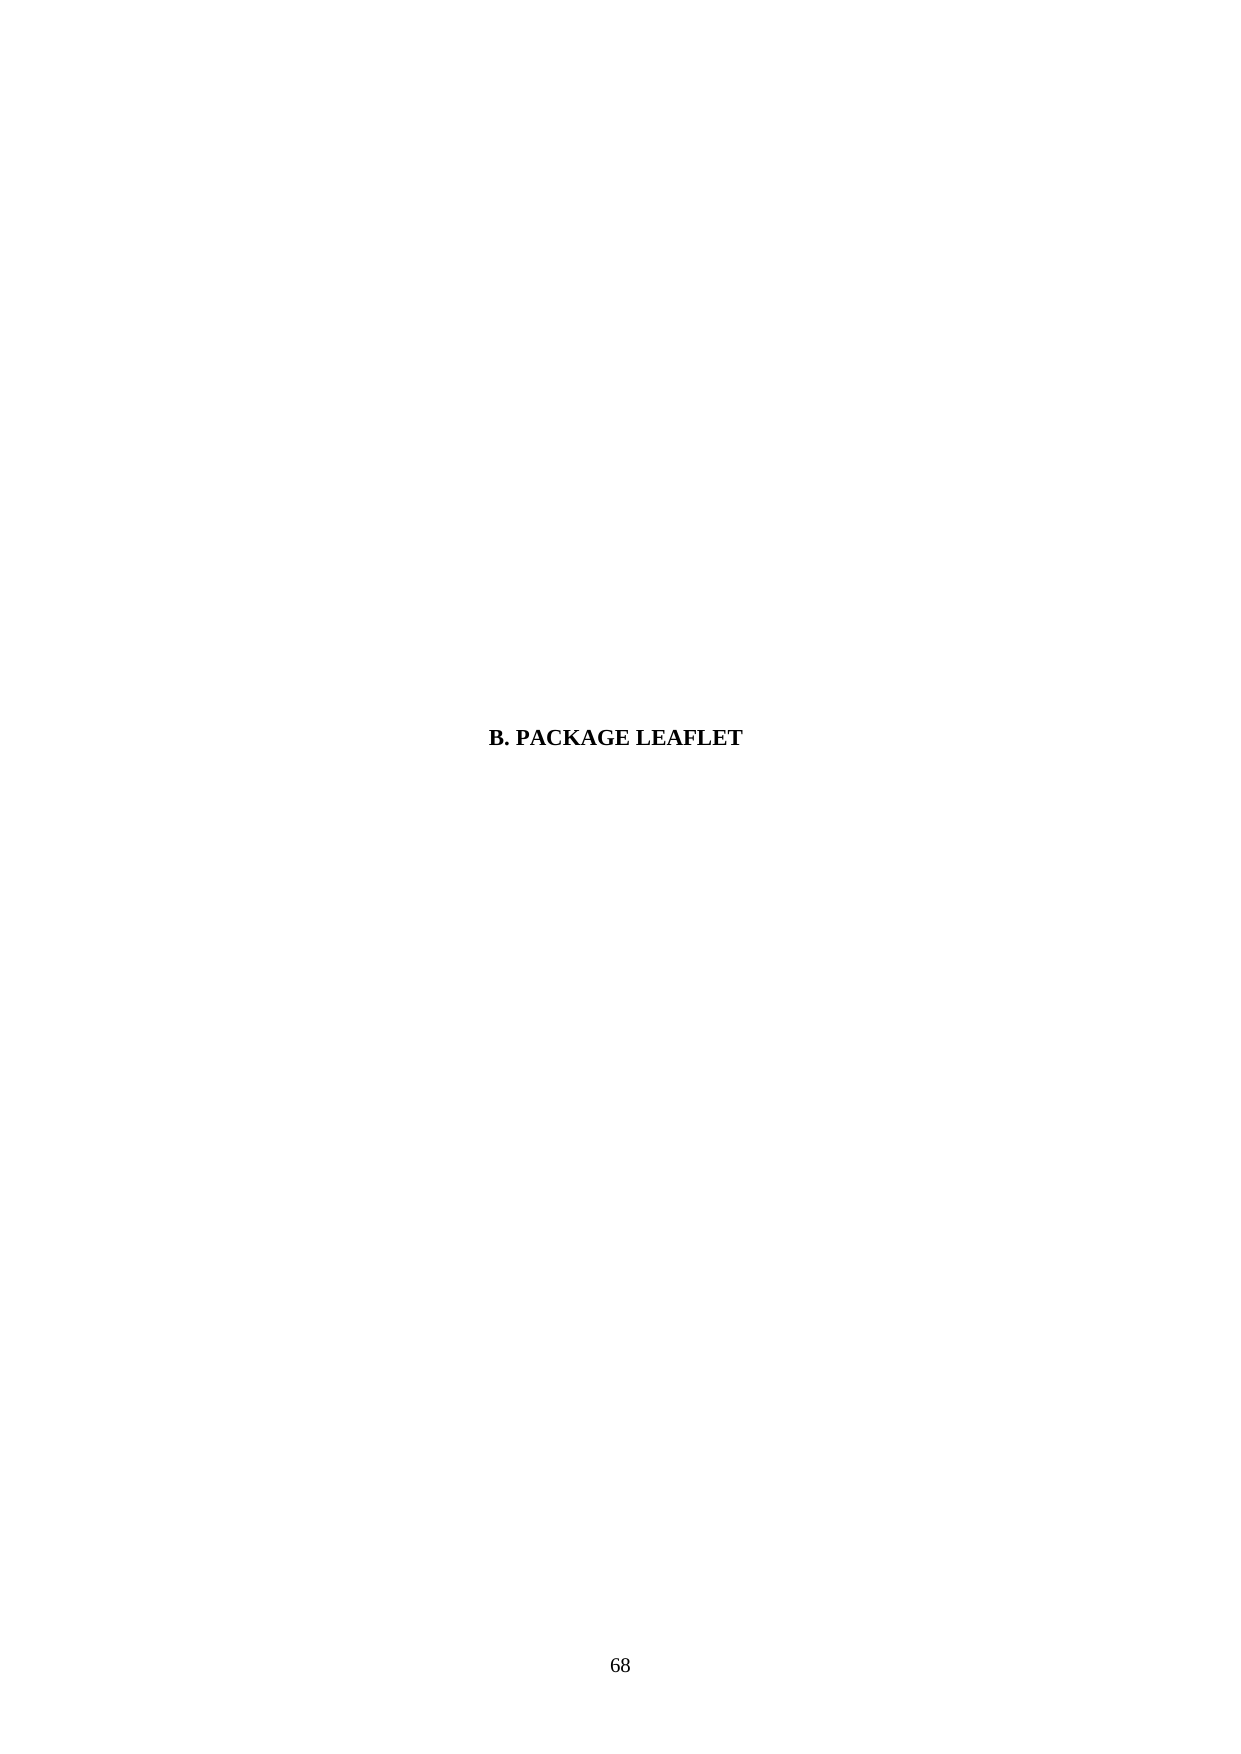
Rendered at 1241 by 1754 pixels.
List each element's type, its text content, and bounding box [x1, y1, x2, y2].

title B. PACKAGE LEAFLET [148, 724, 1084, 751]
